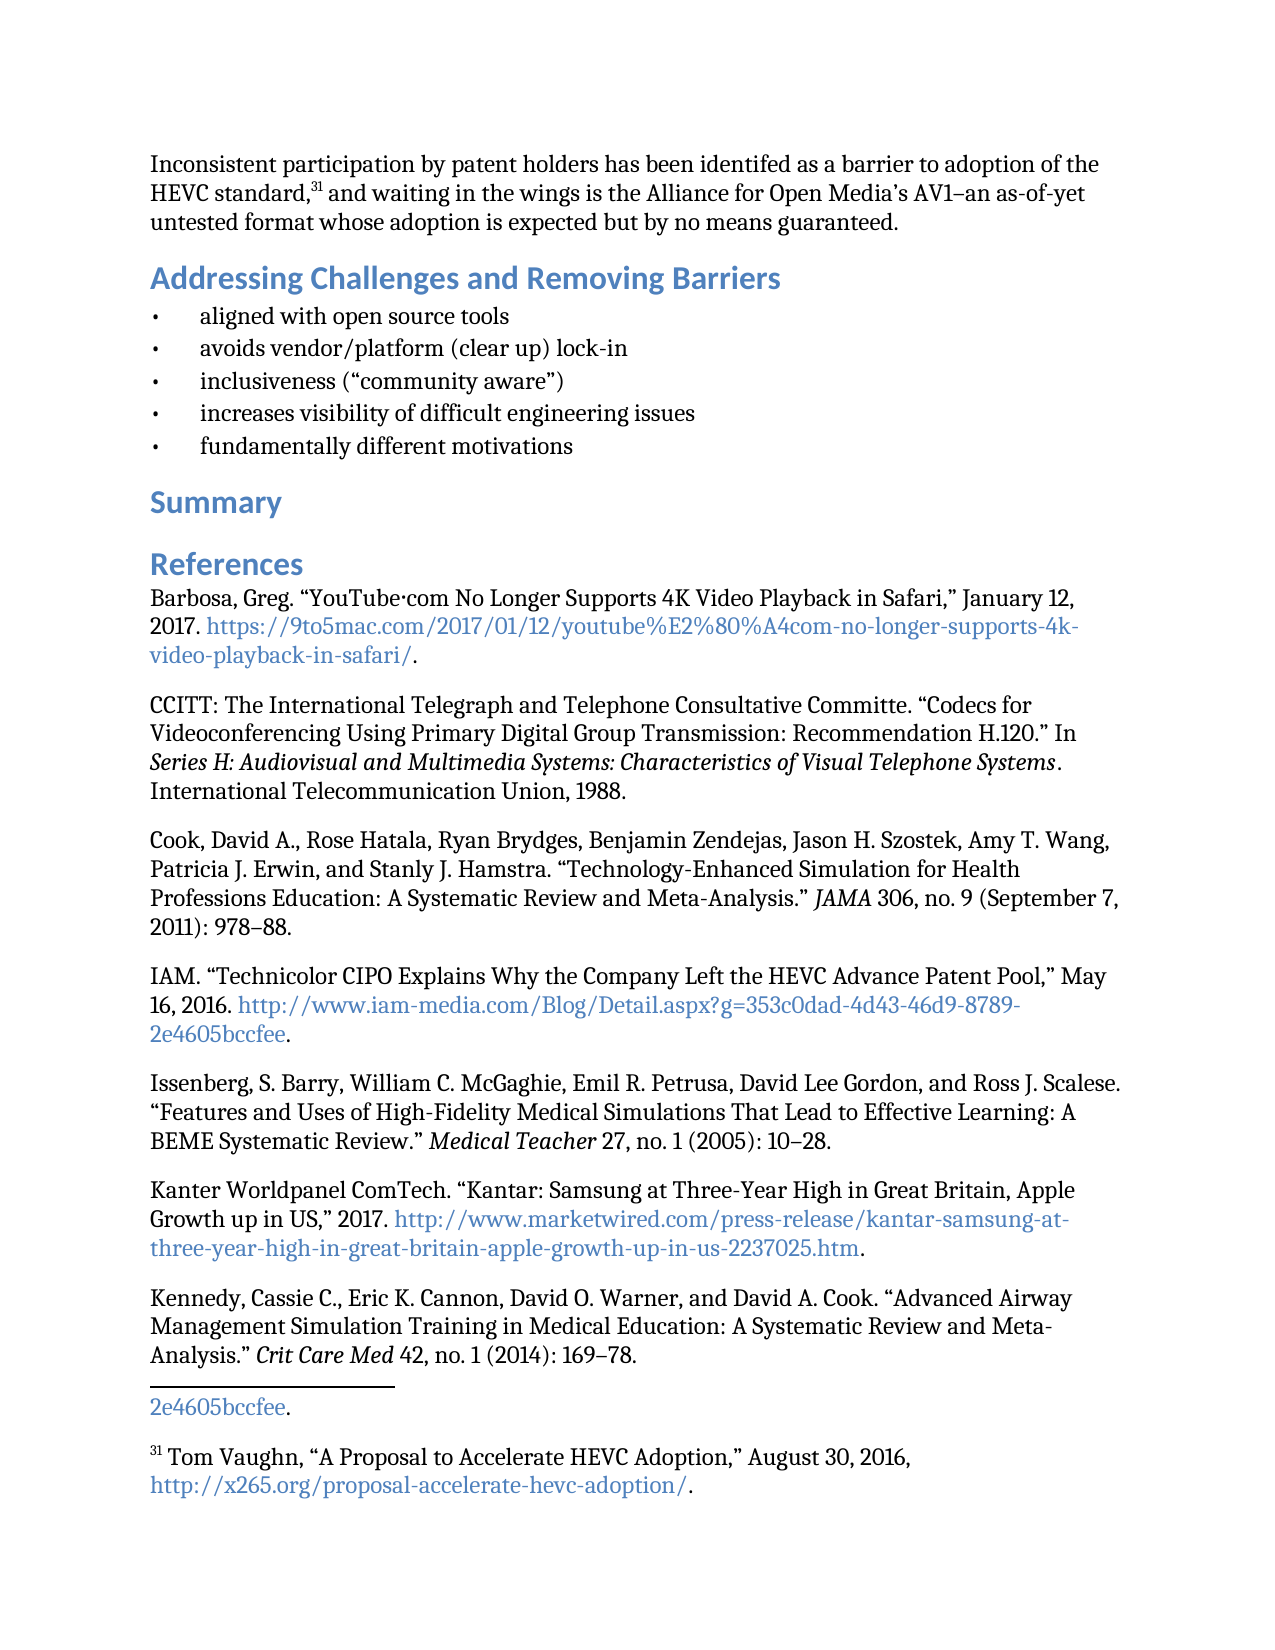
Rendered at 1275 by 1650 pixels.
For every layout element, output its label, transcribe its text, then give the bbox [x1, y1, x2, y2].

list fundamentally different motivations [150, 432, 1125, 460]
text Kennedy, Cassie C., Eric K. Cannon, David O. Warner, and David A. Cook. “Advanced Airway Management Simulation Training in Medical Education: A Systematic Review and Meta-Analysis.” Crit Care Med 42, no. 1 (2014): 169–78. [150, 1283, 1125, 1370]
text As of this writing, there are at least three (3) patent pools for H.265/HEVC, one (1) for the H.26* pools, and at least one significant patent holder which does not participate in any pool. Inconsistent participation by patent holders has been identifed as a barrier to adoption of the HEVC standard, and waiting in the wings is the Alliance for Open Media’s AV1–an as-of-yet untested format whose adoption is expected but by no means guaranteed. [150, 150, 1125, 236]
text Kanter Worldpanel ComTech. “Kantar: Samsung at Three-Year High in Great Britain, Apple Growth up in US,” 2017. http://www.marketwired.com/press-release/kantar-samsung-at-three-year-high-in-great-britain-apple-growth-up-in-us-2237025.htm. [150, 1176, 1125, 1263]
list increases visibility of difficult engineering issues [150, 399, 1125, 428]
subtitle Summary [150, 481, 1125, 522]
subtitle References [150, 543, 1125, 583]
text IAM. “Technicolor CIPO Explains Why the Company Left the HEVC Advance Patent Pool,” May 16, 2016. http://www.iam-media.com/Blog/Detail.aspx?g=353c0dad-4d43-46d9-8789-2e4605bccfee. [150, 962, 1125, 1048]
list avoids vendor/platform (clear up) lock-in [150, 334, 1125, 363]
text Issenberg, S. Barry, William C. McGaghie, Emil R. Petrusa, David Lee Gordon, and Ross J. Scalese. “Features and Uses of High-Fidelity Medical Simulations That Lead to Effective Learning: A BEME Systematic Review.” Medical Teacher 27, no. 1 (2005): 10–28. [150, 1069, 1125, 1156]
subtitle Addressing Challenges and Removing Barriers [150, 257, 1125, 298]
list inclusiveness (“community aware”) [150, 367, 1125, 395]
text CCITT: The International Telegraph and Telephone Consultative Committe. “Codecs for Videoconferencing Using Primary Digital Group Transmission: Recommendation H.120.” In Series H: Audiovisual and Multimedia Systems: Characteristics of Visual Telephone Systems. International Telecommunication Union, 1988. [150, 691, 1125, 806]
text Barbosa, Greg. “YouTube․com No Longer Supports 4K Video Playback in Safari,” January 12, 2017. https://9to5mac.com/2017/01/12/youtube%E2%80%A4com-no-longer-supports-4k-video-playback-in-safari/. [150, 583, 1125, 670]
list aligned with open source tools [150, 302, 1125, 330]
text Cook, David A., Rose Hatala, Ryan Brydges, Benjamin Zendejas, Jason H. Szostek, Amy T. Wang, Patricia J. Erwin, and Stanly J. Hamstra. “Technology-Enhanced Simulation for Health Professions Education: A Systematic Review and Meta-Analysis.” JAMA 306, no. 9 (September 7, 2011): 978–88. [150, 826, 1125, 941]
